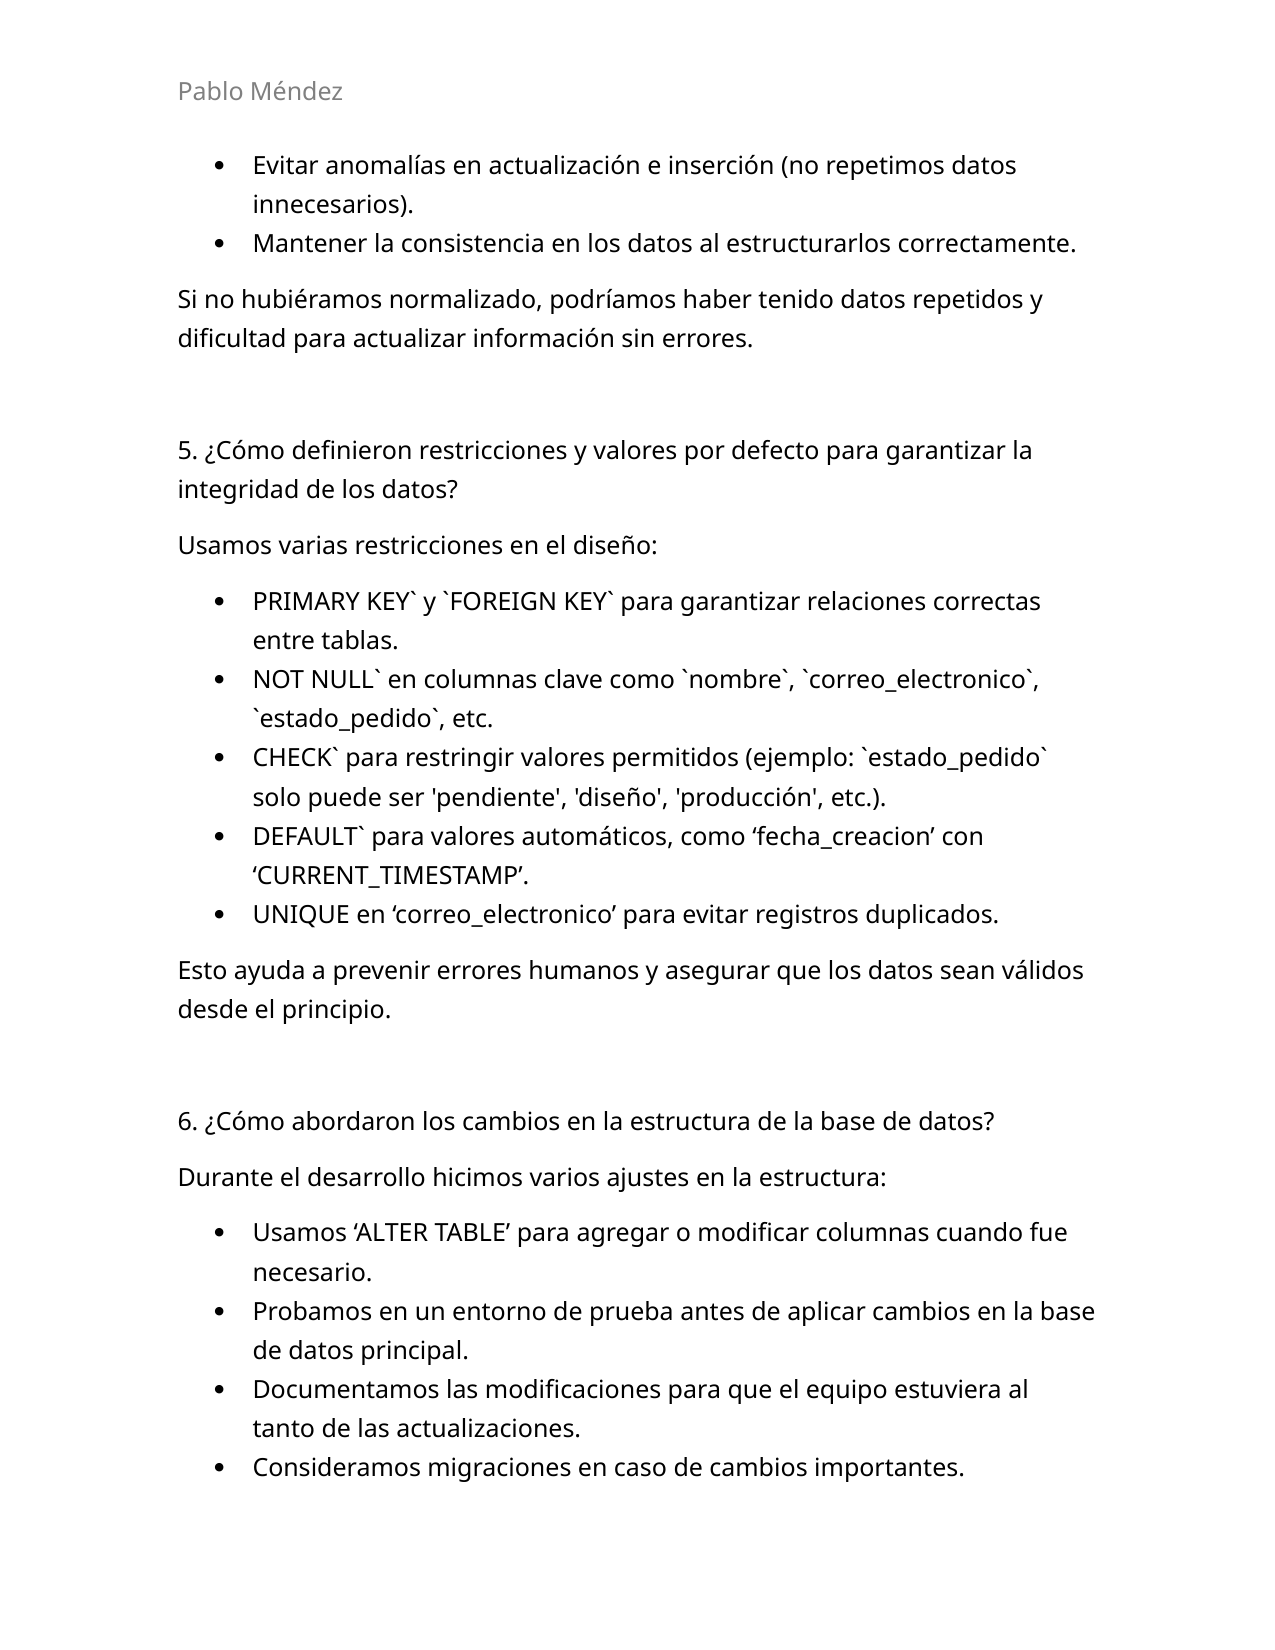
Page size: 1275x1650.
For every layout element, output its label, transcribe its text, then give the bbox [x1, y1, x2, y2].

text Esto ayuda a prevenir errores humanos y asegurar que los datos sean válidos desde el principio. [177, 953, 1098, 1026]
list DEFAULT` para valores automáticos, como ‘fecha_creacion’ con ‘CURRENT_TIMESTAMP’. [215, 818, 1098, 892]
list Evitar anomalías en actualización e inserción (no repetimos datos innecesarios). [215, 148, 1098, 221]
list CHECK` para restringir valores permitidos (ejemplo: `estado_pedido` solo puede ser 'pendiente', 'diseño', 'producción', etc.). [215, 740, 1098, 813]
list Probamos en un entorno de prueba antes de aplicar cambios en la base de datos principal. [215, 1293, 1098, 1367]
text Usamos varias restricciones en el diseño: [177, 528, 1098, 562]
list Usamos ‘ALTER TABLE’ para agregar o modificar columnas cuando fue necesario. [215, 1215, 1098, 1288]
list NOT NULL` en columnas clave como `nombre`, `correo_electronico`, `estado_pedido`, etc. [215, 662, 1098, 735]
text Si no hubiéramos normalizado, podríamos haber tenido datos repetidos y dificultad para actualizar información sin errores. [177, 282, 1098, 355]
text 5. ¿Cómo definieron restricciones y valores por defecto para garantizar la integridad de los datos? [177, 433, 1098, 506]
list Consideramos migraciones en caso de cambios importantes. [215, 1450, 1098, 1484]
text 6. ¿Cómo abordaron los cambios en la estructura de la base de datos? [177, 1103, 1098, 1137]
text Durante el desarrollo hicimos varios ajustes en la estructura: [177, 1159, 1098, 1193]
list Documentamos las modificaciones para que el equipo estuviera al tanto de las actualizaciones. [215, 1372, 1098, 1445]
list PRIMARY KEY` y `FOREIGN KEY` para garantizar relaciones correctas entre tablas. [215, 583, 1098, 657]
list UNIQUE en ‘correo_electronico’ para evitar registros duplicados. [215, 897, 1098, 931]
list Mantener la consistencia en los datos al estructurarlos correctamente. [215, 226, 1098, 260]
